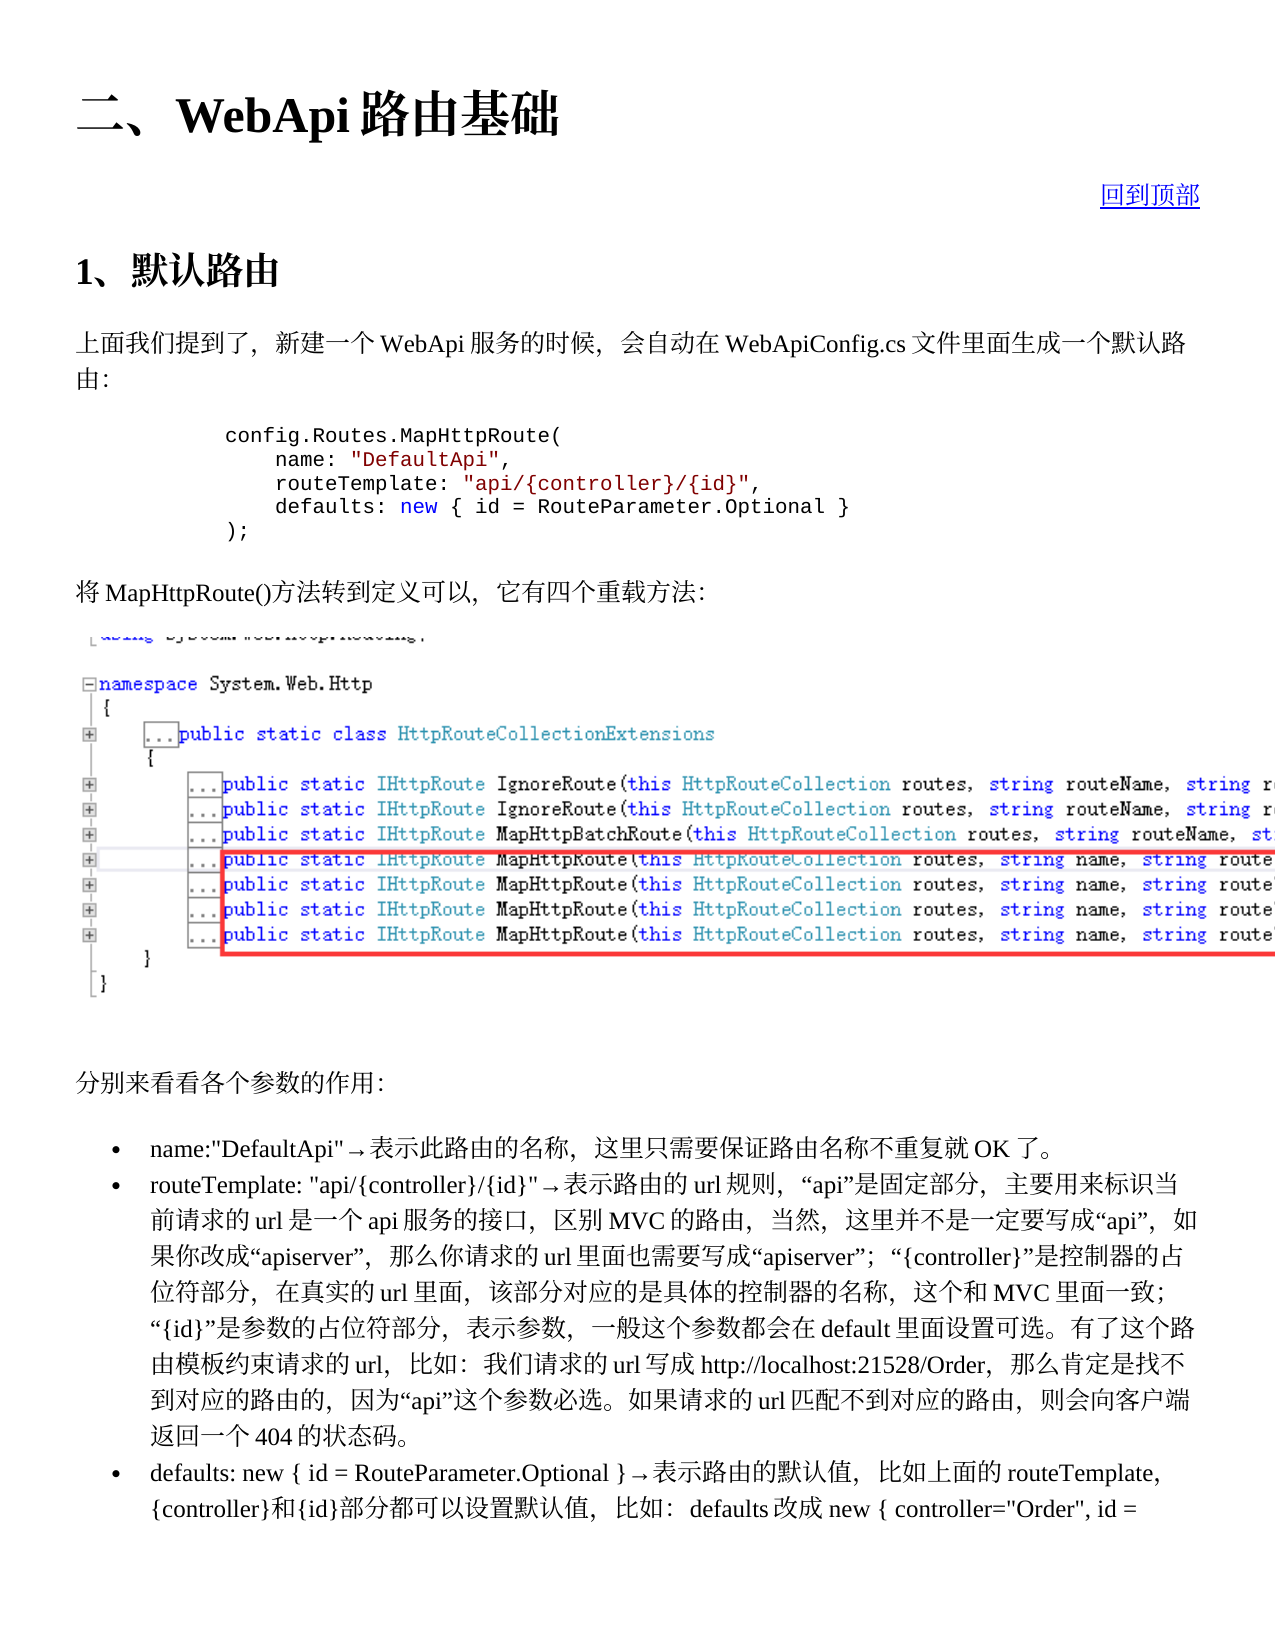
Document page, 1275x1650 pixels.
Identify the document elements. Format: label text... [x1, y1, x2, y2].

text defaults: new { id = RouteParameter.Optional } [75, 496, 1200, 520]
list name:"DefaultApi"→表示此路由的名称，这里只需要保证路由名称不重复就OK了。 [112, 1129, 1200, 1165]
list routeTemplate: "api/{controller}/{id}"→表示路由的url规则，“api”是固定部分，主要用来标识当前请求的url是一个api服务的接口，区别MVC的路由，当然，这里并不是一定要写成“api”，如果你改成“apiserver”，那么你请求的url里面也需要写成“apiserver”；“{controller}”是控制器的占位符部分，在真实的url里面，该部分对应的是具体的控制器的名称，这个和MVC里面一致；“{id}”是参数的占位符部分，表示参数，一般这个参数都会在default里面设置可选。有了这个路由模板约束请求的url，比如：我们请求的url写成http://localhost:21528/Order，那么肯定是找不到对应的路由的，因为“api”这个参数必选。如果请求的url匹配不到对应的路由，则会向客户端返回一个404的状态码。 [112, 1165, 1200, 1452]
text 二、WebApi路由基础 [75, 75, 1200, 147]
text 分别来看看各个参数的作用： [75, 1064, 1200, 1100]
text 1、默认路由 [75, 241, 1200, 295]
text config.Routes.MapHttpRoute( [75, 425, 1200, 449]
text name: "DefaultApi", [75, 449, 1200, 472]
text 回到顶部 [75, 176, 1200, 212]
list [112, 1452, 1200, 1524]
text 将MapHttpRoute()方法转到定义可以，它有四个重载方法： [75, 573, 1200, 608]
text routeTemplate: "api/{controller}/{id}", [75, 472, 1200, 496]
text ); [75, 520, 1200, 543]
picture [75, 637, 1275, 1035]
text 上面我们提到了，新建一个WebApi服务的时候，会自动在WebApiConfig.cs文件里面生成一个默认路由： [75, 324, 1200, 396]
